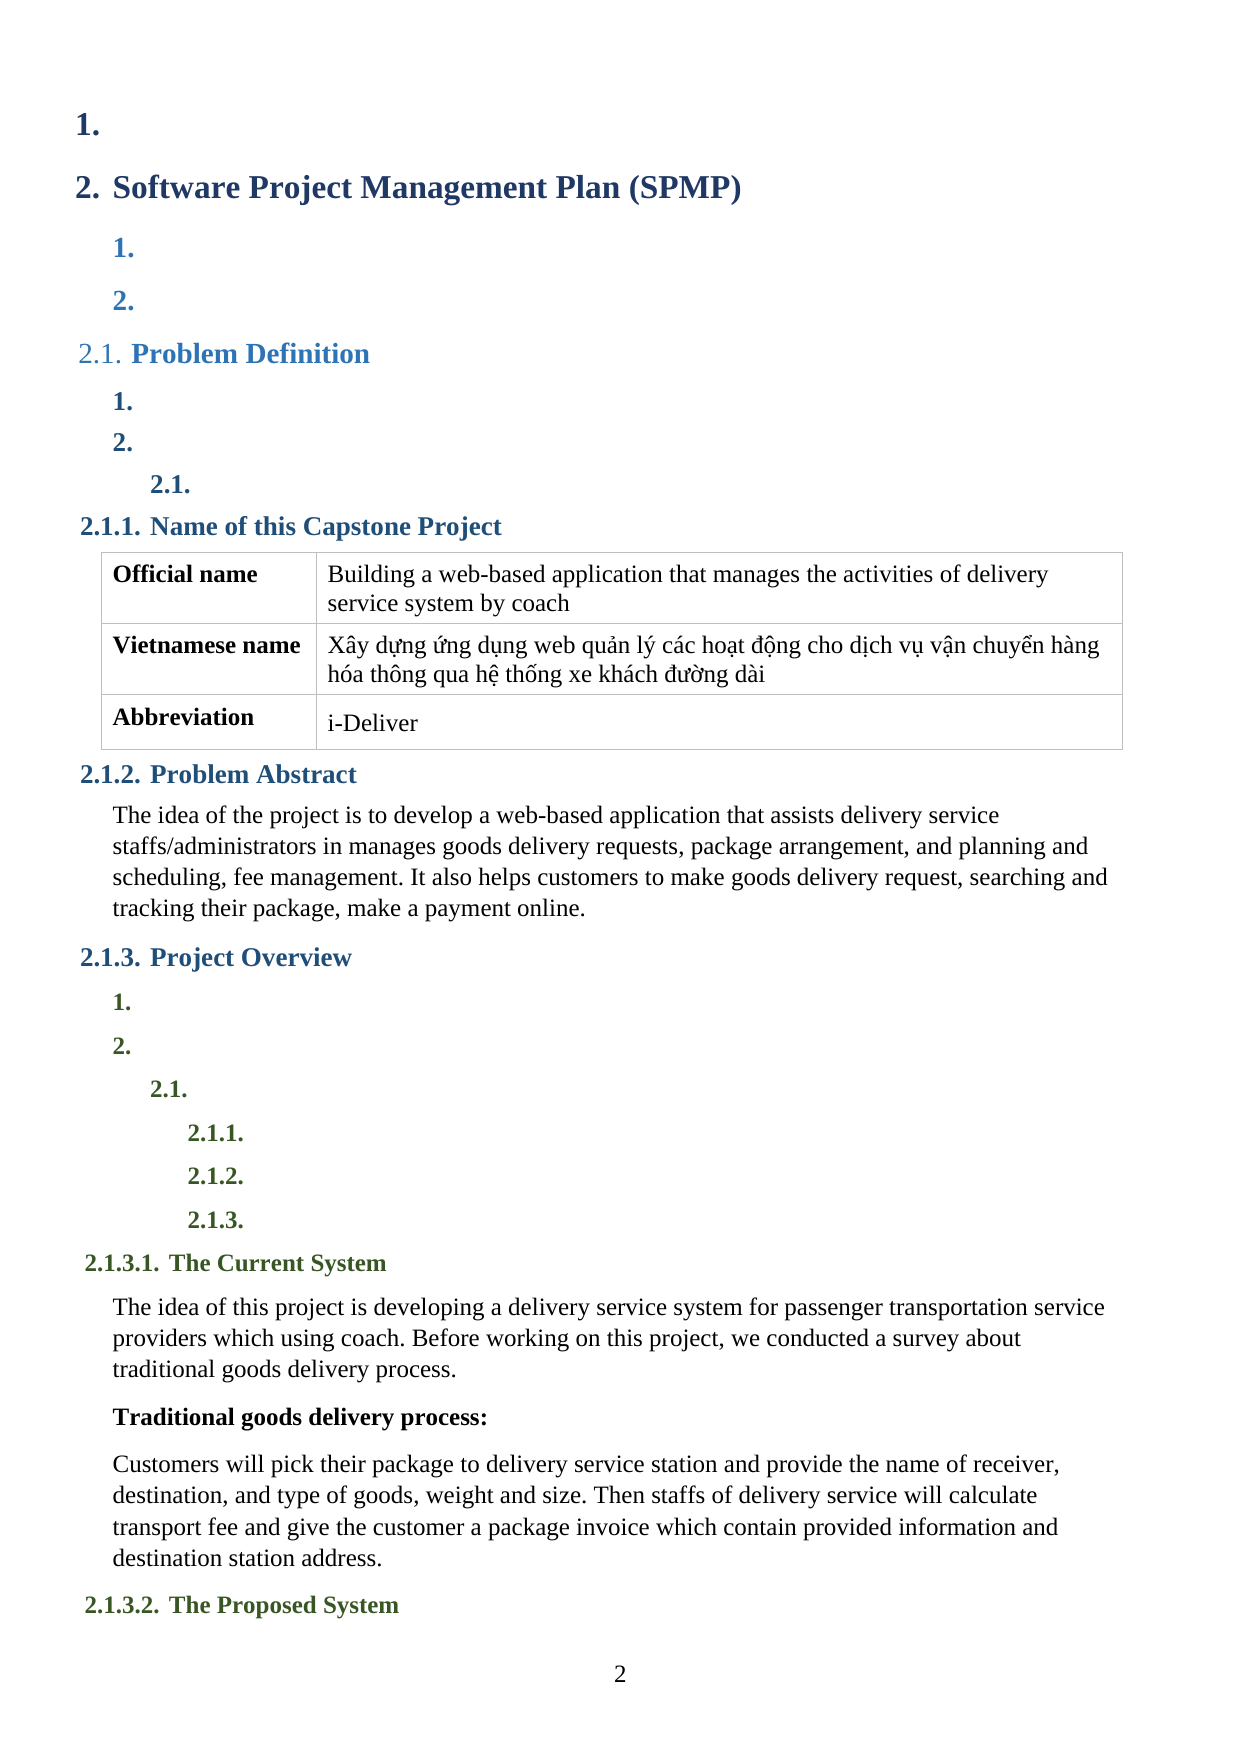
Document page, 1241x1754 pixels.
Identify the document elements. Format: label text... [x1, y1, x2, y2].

subtitle Problem Definition [122, 336, 1128, 369]
text The idea of the project is to develop a web-based application that assists delivery service staffs/administrators in manages goods delivery requests, package arrangement, and planning and scheduling, fee management. It also helps customers to make goods delivery request, searching and tracking their package, make a payment online. [112, 800, 1128, 922]
text The idea of this project is developing a delivery service system for passenger transportation service providers which using coach. Before working on this project, we conducted a survey about traditional goods delivery process. [112, 1292, 1128, 1383]
table_cell Abbreviation [102, 695, 316, 749]
subtitle Name of this Capstone Project [141, 510, 1128, 541]
subtitle Software Project Management Plan (SPMP) [75, 167, 1128, 205]
subtitle The Current System [159, 1248, 1128, 1277]
table_cell i-Deliver [317, 695, 1122, 749]
table_cell Vietnamese name [102, 624, 316, 694]
table_cell Xây dựng ứng dụng web quản lý các hoạt động cho dịch vụ vận chuyển hàng hóa thông qua hệ thống xe khách đường dài [317, 624, 1122, 694]
subtitle Problem Abstract [141, 758, 1128, 789]
subtitle Project Overview [141, 941, 1128, 972]
subtitle The Proposed System [159, 1590, 1128, 1619]
text Traditional goods delivery process: [112, 1402, 1128, 1431]
table_header Building a web-based application that manages the activities of delivery service system by coach [317, 553, 1122, 623]
table_header Official name [102, 553, 316, 623]
text Customers will pick their package to delivery service station and provide the name of receiver, destination, and type of goods, weight and size. Then staffs of delivery service will calculate transport fee and give the customer a package invoice which contain provided information and destination station address. [112, 1449, 1128, 1571]
